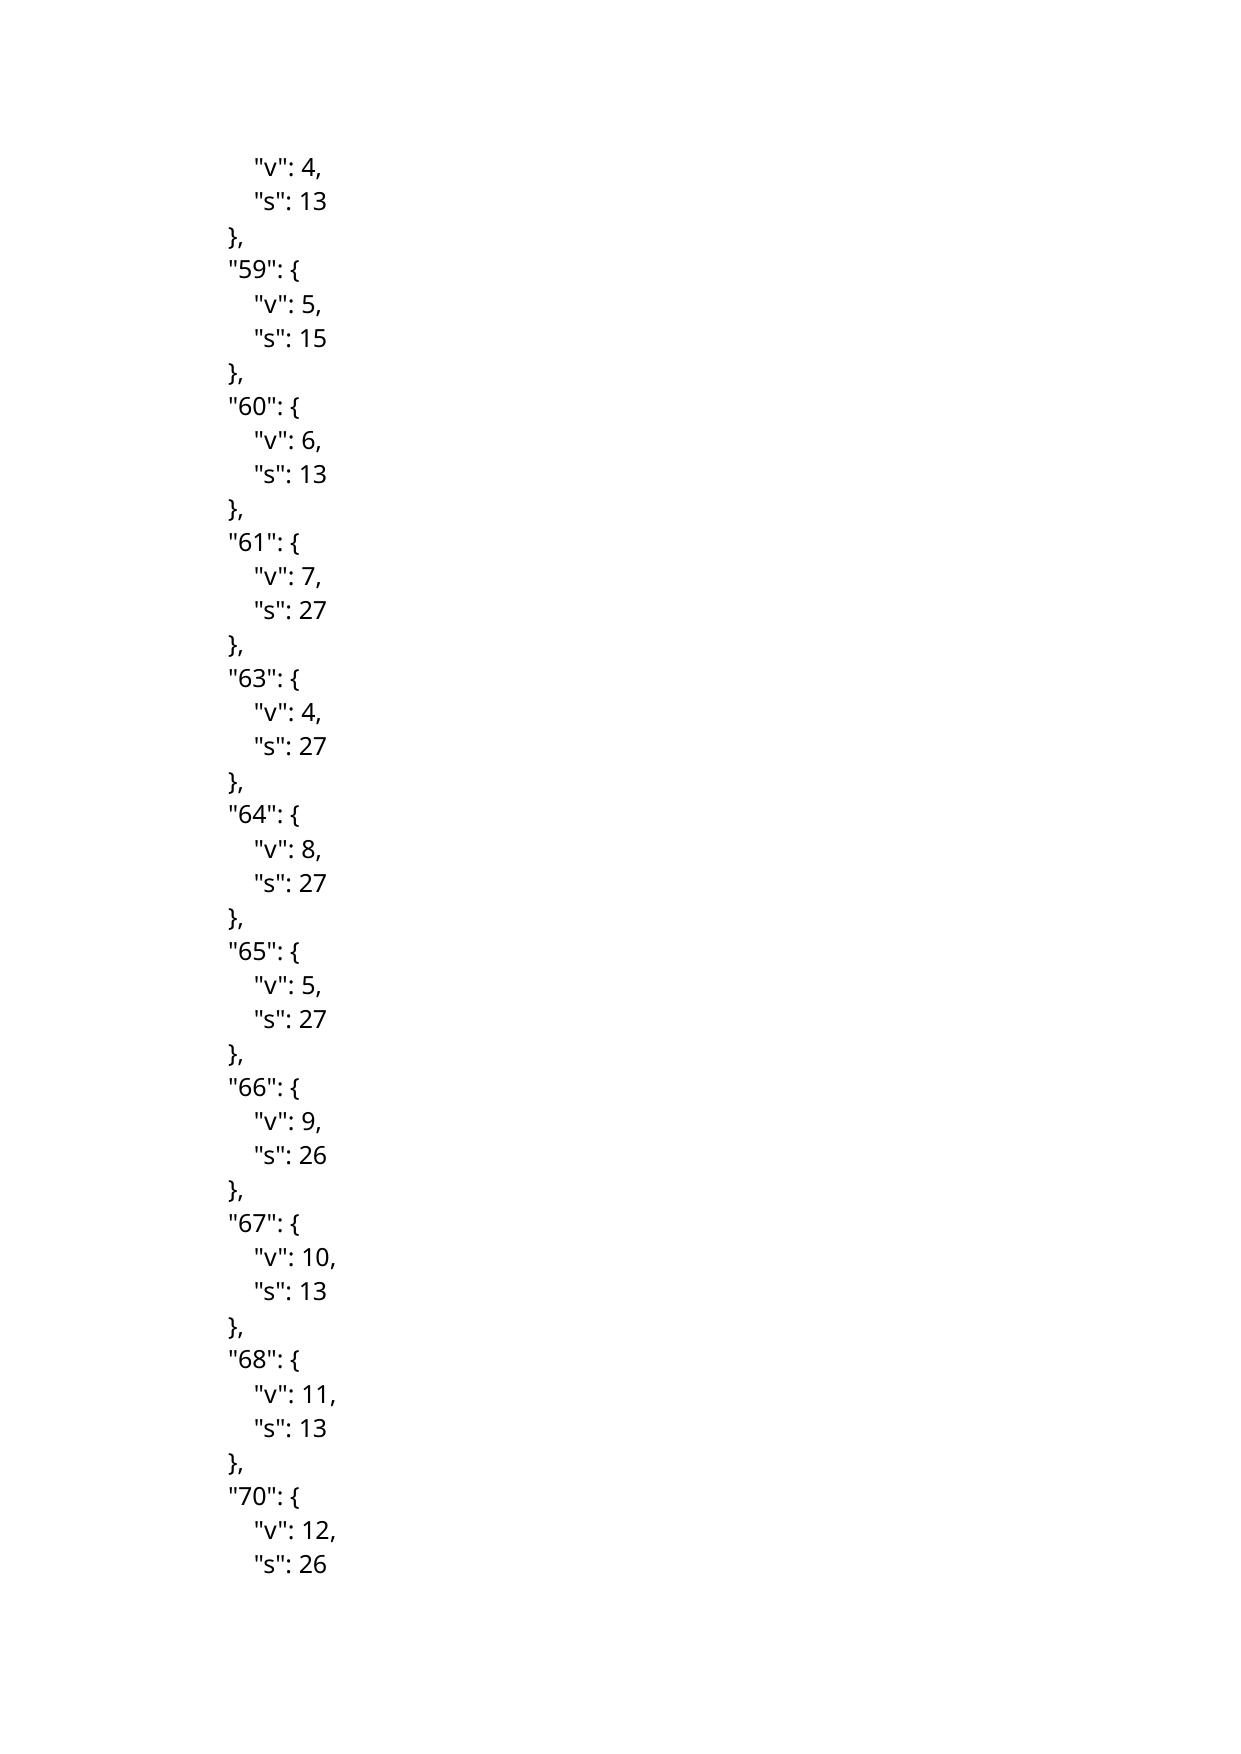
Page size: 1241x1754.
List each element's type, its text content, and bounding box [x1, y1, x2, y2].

text "v": 4, [150, 150, 1090, 184]
text "v": 10, [150, 1240, 1090, 1274]
text "s": 26 [150, 1138, 1090, 1172]
text "v": 11, [150, 1376, 1090, 1410]
text "s": 13 [150, 184, 1090, 218]
text "v": 12, [150, 1512, 1090, 1547]
text "v": 7, [150, 559, 1090, 593]
text "s": 15 [150, 320, 1090, 354]
text "s": 27 [150, 865, 1090, 899]
text "s": 13 [150, 457, 1090, 491]
text "68": { [150, 1342, 1090, 1376]
text "v": 8, [150, 831, 1090, 865]
text }, [150, 763, 1090, 797]
text "64": { [150, 797, 1090, 831]
text }, [150, 1036, 1090, 1070]
text "66": { [150, 1070, 1090, 1104]
text "s": 26 [150, 1547, 1090, 1581]
text "s": 13 [150, 1410, 1090, 1444]
text }, [150, 1308, 1090, 1342]
text "v": 6, [150, 422, 1090, 457]
text "61": { [150, 525, 1090, 559]
text }, [150, 899, 1090, 933]
text "60": { [150, 388, 1090, 422]
text "v": 9, [150, 1104, 1090, 1138]
text "s": 27 [150, 729, 1090, 763]
text "s": 27 [150, 1002, 1090, 1036]
text "70": { [150, 1478, 1090, 1512]
text }, [150, 1444, 1090, 1478]
text "v": 4, [150, 695, 1090, 729]
text "67": { [150, 1206, 1090, 1240]
text }, [150, 218, 1090, 252]
text "s": 13 [150, 1274, 1090, 1308]
text }, [150, 491, 1090, 525]
text "65": { [150, 933, 1090, 967]
text "59": { [150, 252, 1090, 286]
text "v": 5, [150, 286, 1090, 320]
text }, [150, 1172, 1090, 1206]
text "v": 5, [150, 967, 1090, 1002]
text "63": { [150, 661, 1090, 695]
text }, [150, 354, 1090, 388]
text }, [150, 627, 1090, 661]
text "s": 27 [150, 593, 1090, 627]
